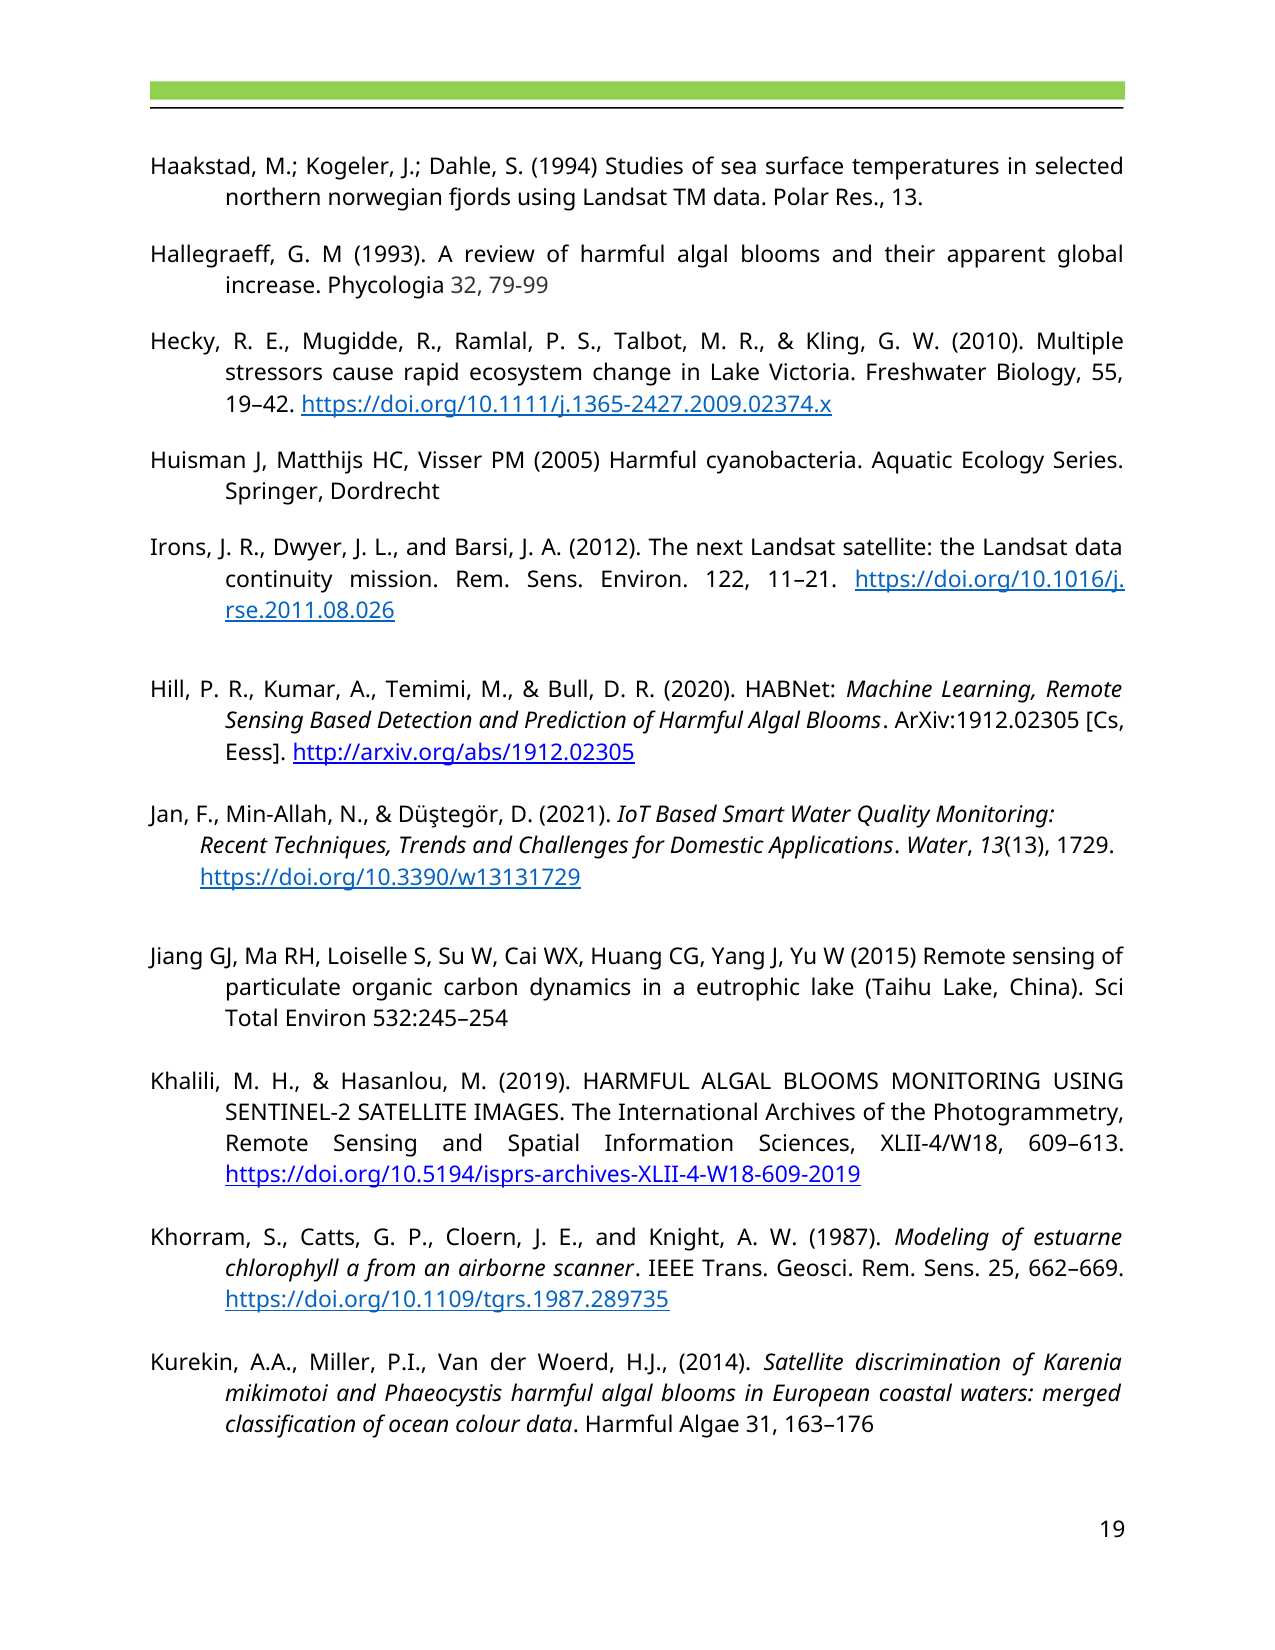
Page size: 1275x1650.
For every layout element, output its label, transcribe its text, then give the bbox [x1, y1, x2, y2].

text Jiang GJ, Ma RH, Loiselle S, Su W, Cai WX, Huang CG, Yang J, Yu W (2015) Remote sensing of particulate organic carbon dynamics in a eutrophic lake (Taihu Lake, China). Sci Total Environ 532:245–254 [150, 939, 1125, 1033]
text Jan, F., Min-Allah, N., & Düştegör, D. (2021). IoT Based Smart Water Quality Monitoring: Recent Techniques, Trends and Challenges for Domestic Applications. Water, 13(13), 1729. https://doi.org/10.3390/w13131729 [150, 798, 1125, 892]
text Irons, J. R., Dwyer, J. L., and Barsi, J. A. (2012). The next Landsat satellite: the Landsat data continuity mission. Rem. Sens. Environ. 122, 11–21. https://doi.org/10.1016/j. rse.2011.08.026 [150, 531, 1125, 625]
text Hill, P. R., Kumar, A., Temimi, M., & Bull, D. R. (2020). HABNet: Machine Learning, Remote Sensing Based Detection and Prediction of Harmful Algal Blooms. ArXiv:1912.02305 [Cs, Eess]. http://arxiv.org/abs/1912.02305 [150, 673, 1125, 767]
text Hallegraeff, G. M (1993). A review of harmful algal blooms and their apparent global increase. Phycologia 32, 79-99 [150, 237, 1125, 300]
text Hecky, R. E., Mugidde, R., Ramlal, P. S., Talbot, M. R., & Kling, G. W. (2010). Multiple stressors cause rapid ecosystem change in Lake Victoria. Freshwater Biology, 55, 19–42. https://doi.org/10.1111/j.1365-2427.2009.02374.x [150, 325, 1125, 419]
text Khorram, S., Catts, G. P., Cloern, J. E., and Knight, A. W. (1987). Modeling of estuarne chlorophyll a from an airborne scanner. IEEE Trans. Geosci. Rem. Sens. 25, 662–669. https://doi.org/10.1109/tgrs.1987.289735 [150, 1221, 1125, 1314]
text Huisman J, Matthijs HC, Visser PM (2005) Harmful cyanobacteria. Aquatic Ecology Series. Springer, Dordrecht [150, 444, 1125, 506]
text Haakstad, M.; Kogeler, J.; Dahle, S. (1994) Studies of sea surface temperatures in selected northern norwegian fjords using Landsat TM data. Polar Res., 13. [150, 150, 1125, 212]
text Khalili, M. H., & Hasanlou, M. (2019). HARMFUL ALGAL BLOOMS MONITORING USING SENTINEL-2 SATELLITE IMAGES. The International Archives of the Photogrammetry, Remote Sensing and Spatial Information Sciences, XLII-4/W18, 609–613. https://doi.org/10.5194/isprs-archives-XLII-4-W18-609-2019 [150, 1064, 1125, 1189]
text Kurekin, A.A., Miller, P.I., Van der Woerd, H.J., (2014). Satellite discrimination of Karenia mikimotoi and Phaeocystis harmful algal blooms in European coastal waters: merged classification of ocean colour data. Harmful Algae 31, 163–176 [150, 1346, 1125, 1439]
